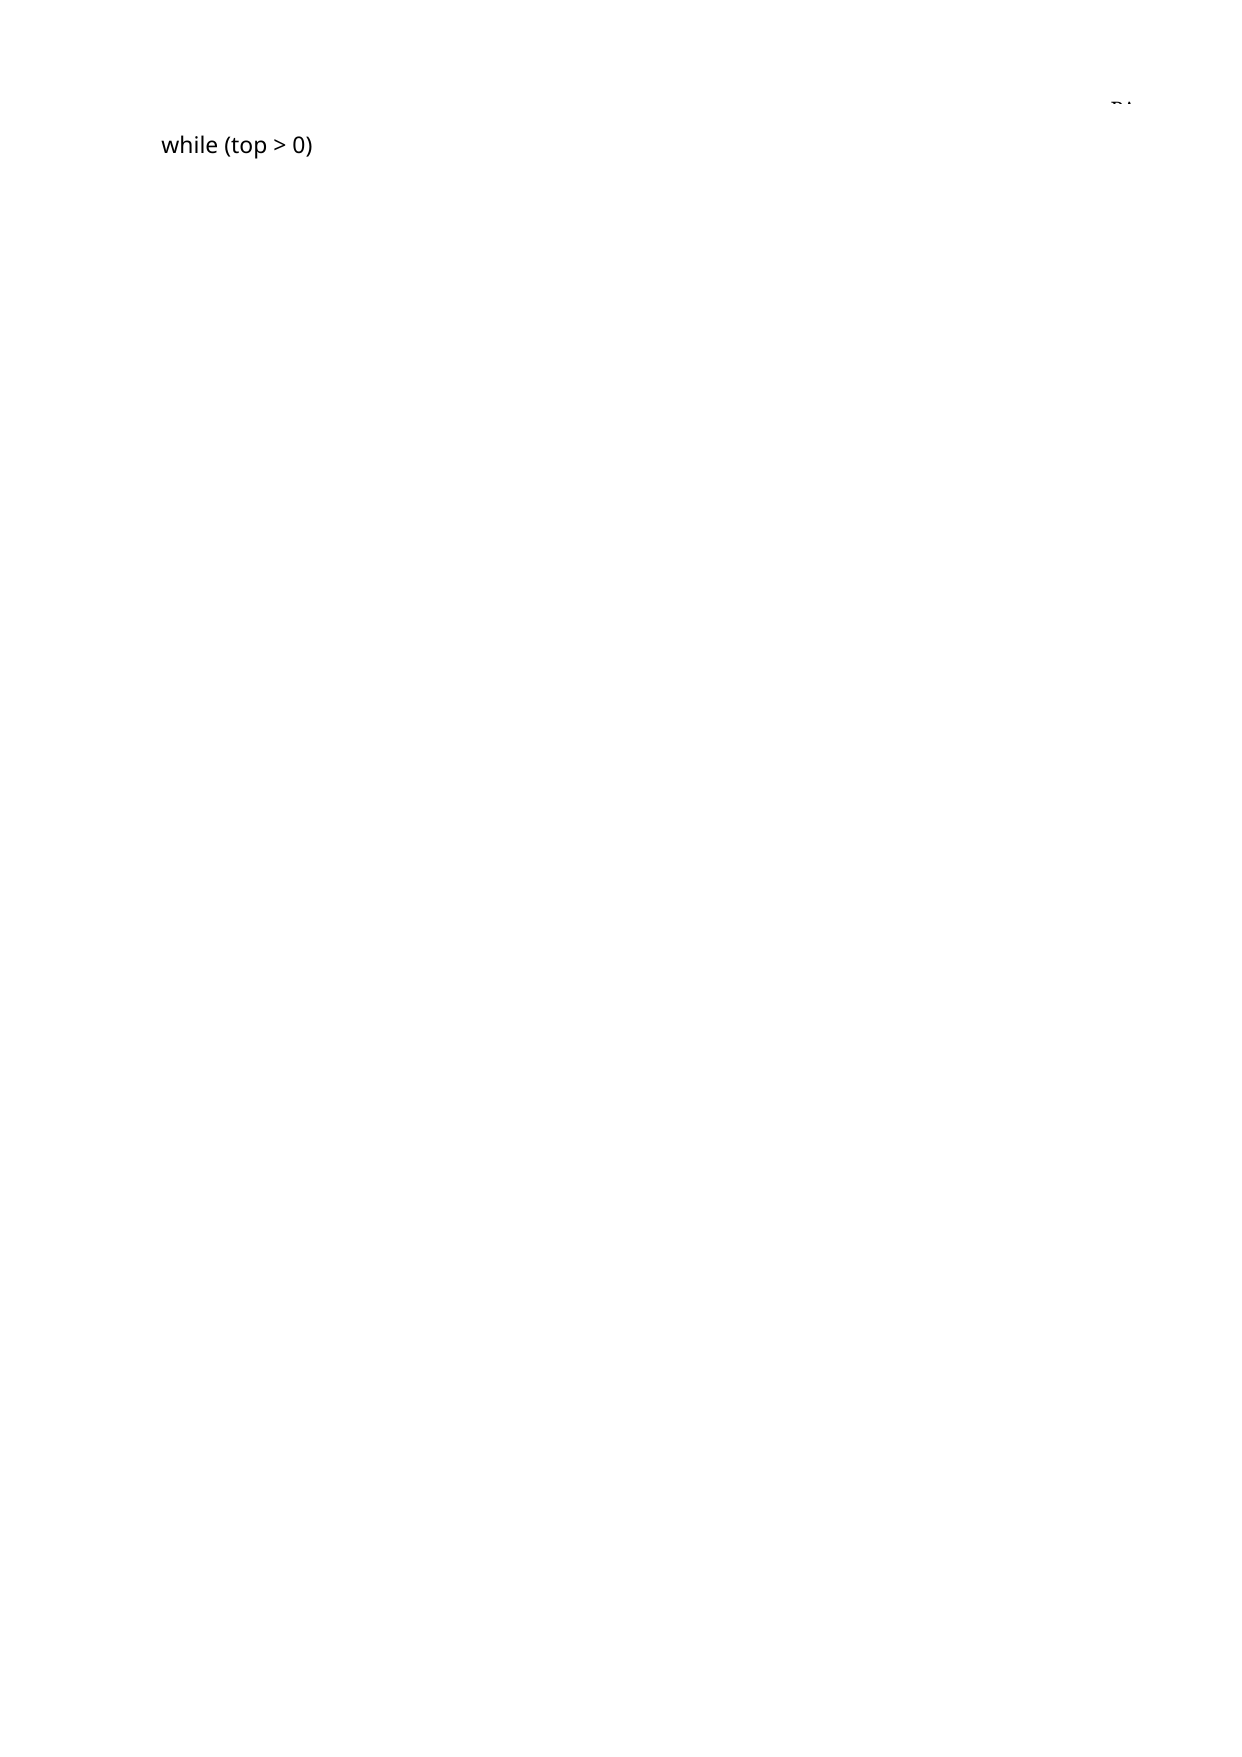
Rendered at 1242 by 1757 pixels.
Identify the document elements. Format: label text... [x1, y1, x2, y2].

text while (top > 0) [161, 129, 1160, 160]
